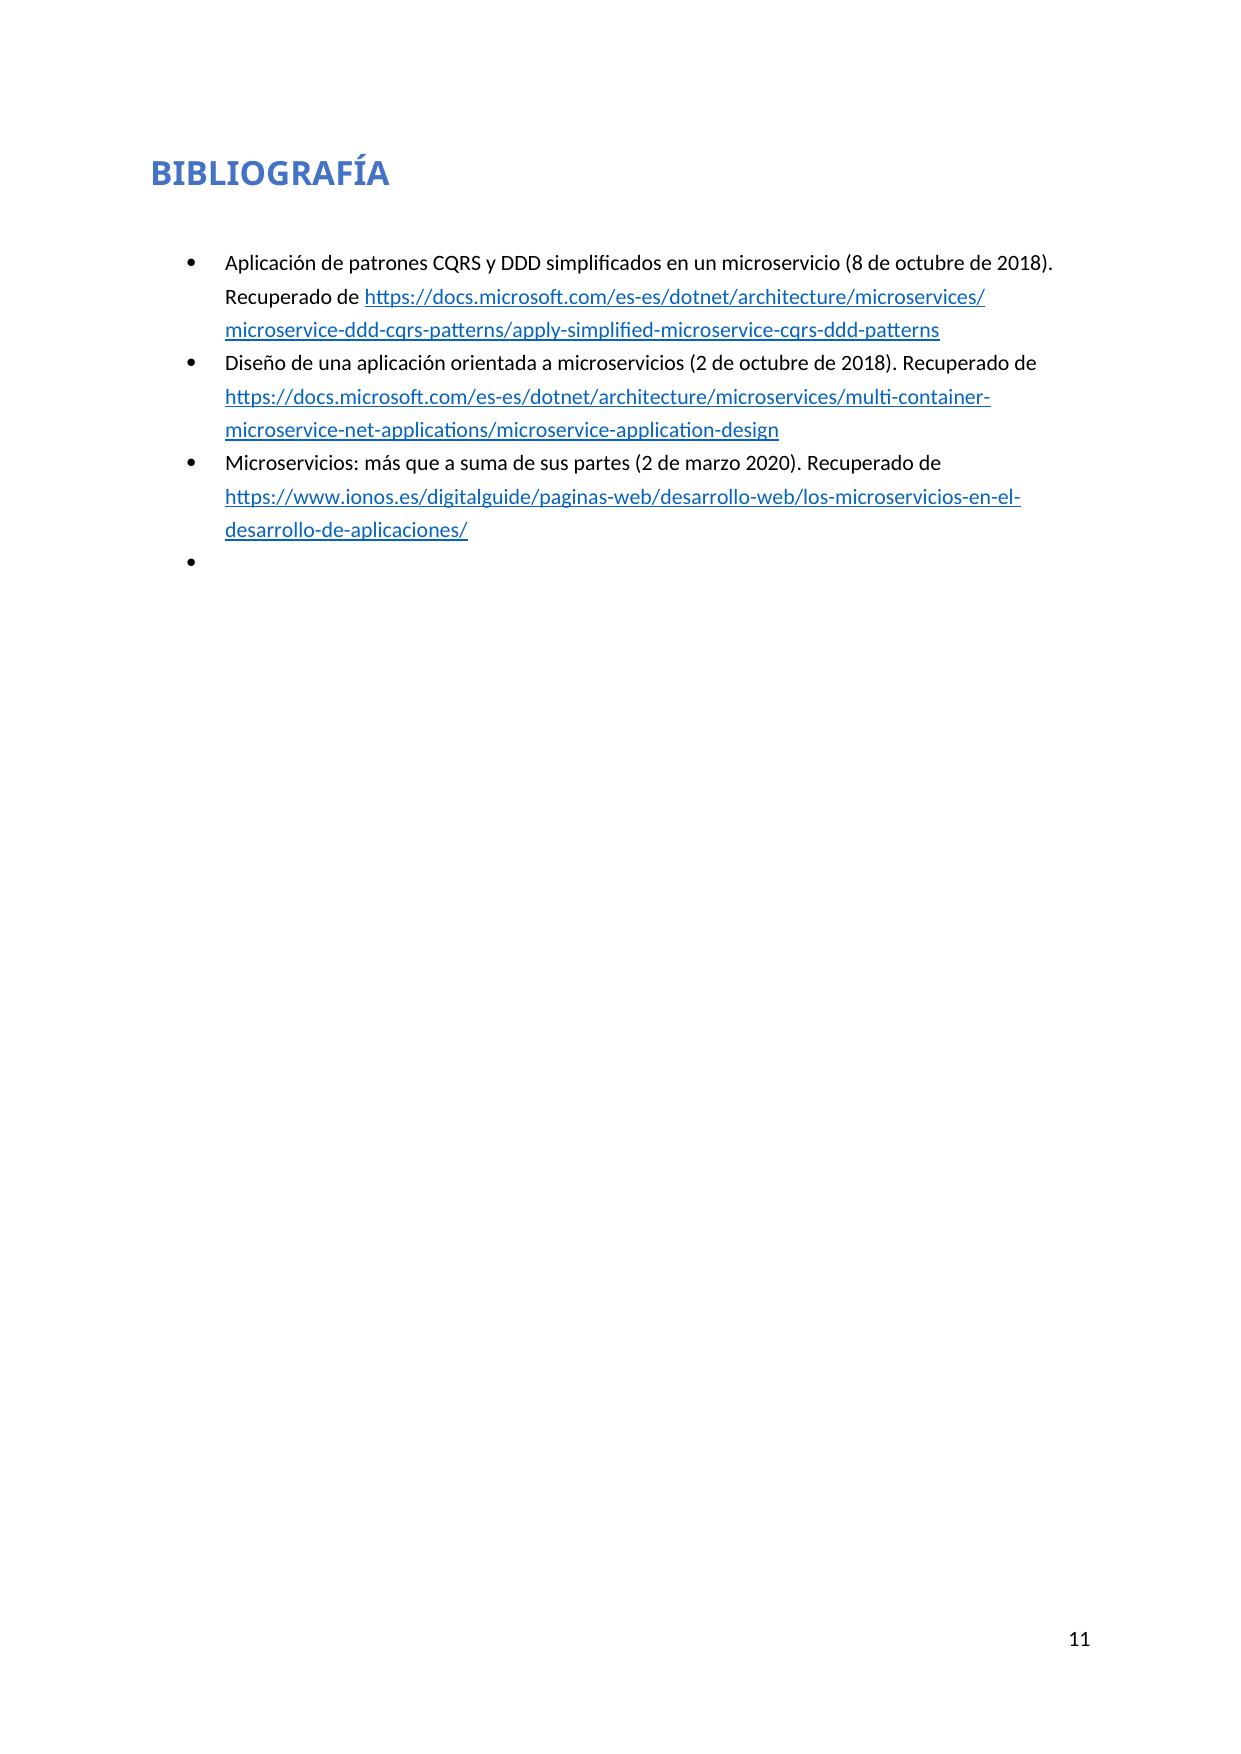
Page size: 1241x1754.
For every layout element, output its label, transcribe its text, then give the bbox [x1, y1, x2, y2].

subtitle BIBLIOGRAFÍA [150, 150, 1090, 195]
list Aplicación de patrones CQRS y DDD simplificados en un microservicio (8 de octubre de 2018). Recuperado de https://docs.microsoft.com/es-es/dotnet/architecture/microservices/microservice-ddd-cqrs-patterns/apply-simplified-microservice-cqrs-ddd-patterns [187, 249, 1090, 343]
list Microservicios: más que a suma de sus partes (2 de marzo 2020). Recuperado de https://www.ionos.es/digitalguide/paginas-web/desarrollo-web/los-microservicios-en-el-desarrollo-de-aplicaciones/ [187, 449, 1090, 543]
list Diseño de una aplicación orientada a microservicios (2 de octubre de 2018). Recuperado de https://docs.microsoft.com/es-es/dotnet/architecture/microservices/multi-container-microservice-net-applications/microservice-application-design [187, 349, 1090, 443]
